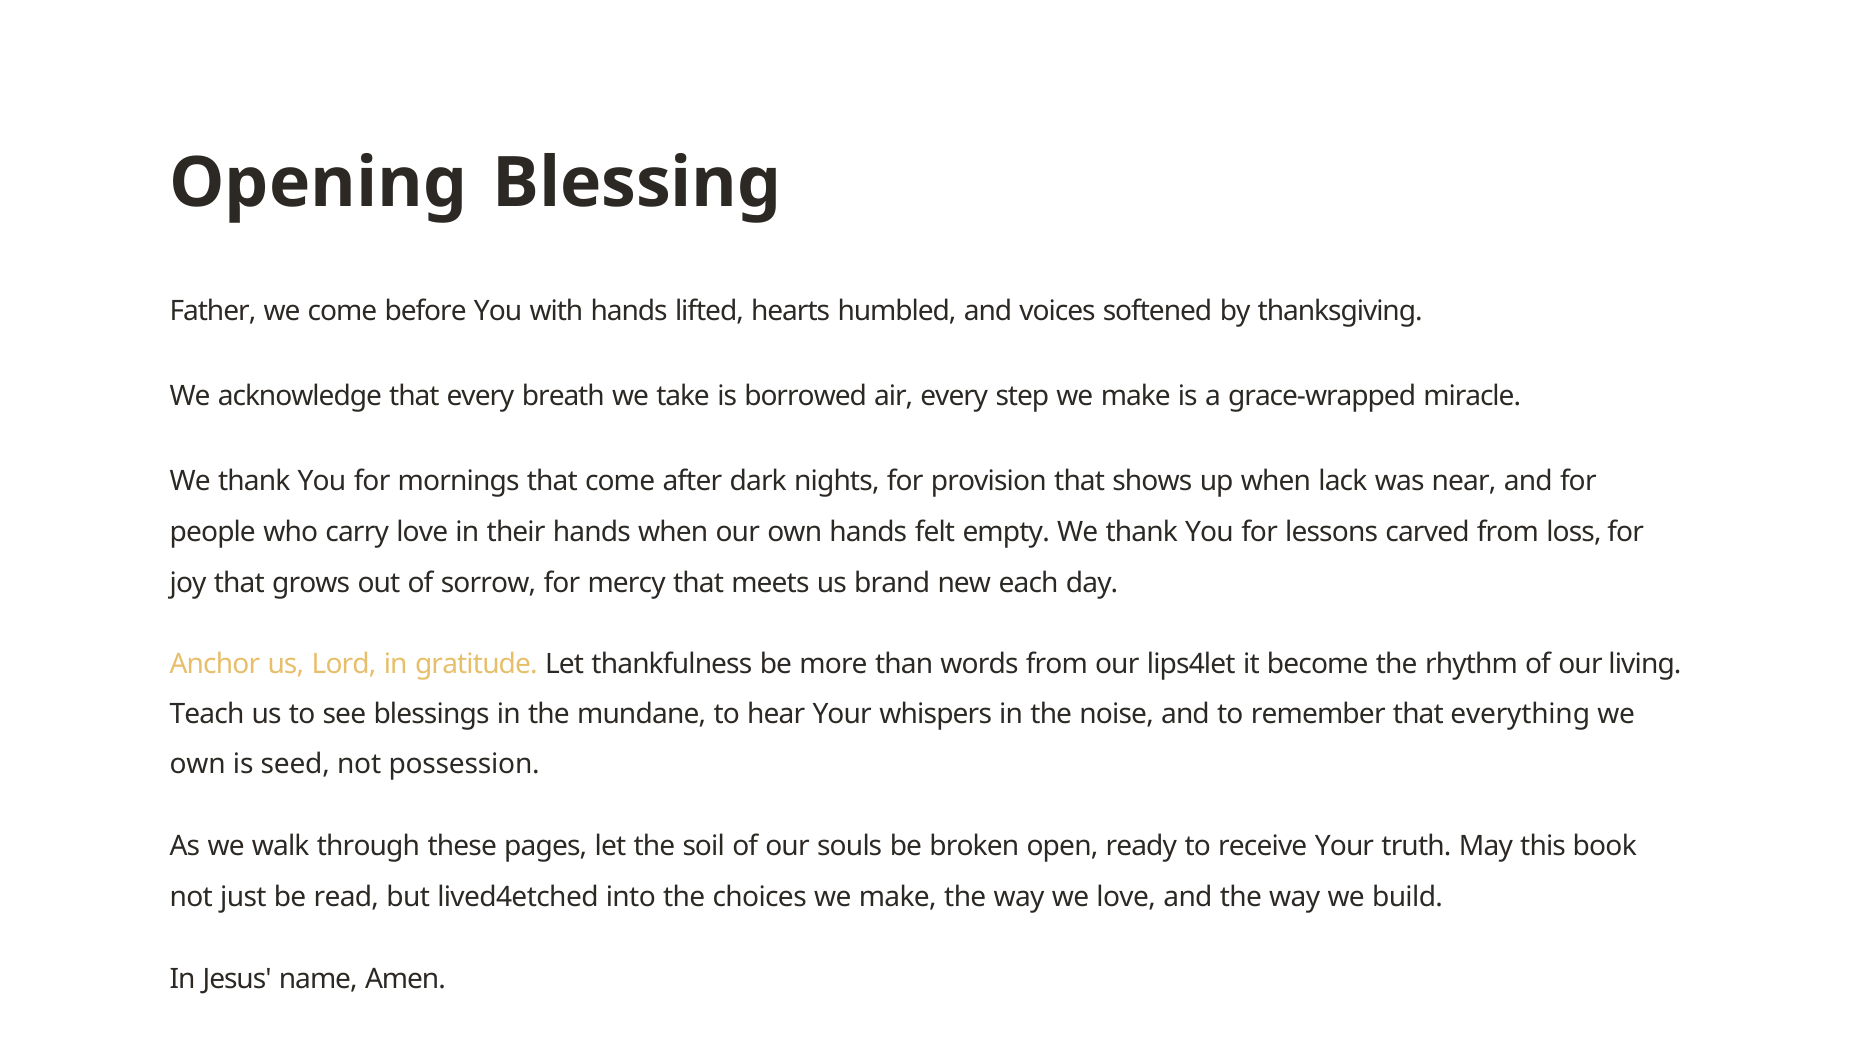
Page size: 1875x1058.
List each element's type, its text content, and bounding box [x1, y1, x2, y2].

text Father, we come before You with hands lifted, hearts humbled, and voices softened by thanksgiving. [169, 290, 1875, 329]
text We thank You for mornings that come after dark nights, for provision that shows up when lack was near, and for people who carry love in their hands when our own hands felt empty. We thank You for lessons carved from loss, for joy that grows out of sorrow, for mercy that meets us brand new each day. [169, 460, 1684, 600]
subtitle Opening Blessing [169, 132, 1875, 227]
text We acknowledge that every breath we take is borrowed air, every step we make is a grace-wrapped miracle. [169, 375, 1875, 413]
text As we walk through these pages, let the soil of our souls be broken open, ready to receive Your truth. May this book not just be read, but lived4etched into the choices we make, the way we love, and the way we build. [169, 825, 1684, 914]
text Anchor us, Lord, in gratitude. Let thankfulness be more than words from our lips4let it become the rhythm of our living. Teach us to see blessings in the mundane, to hear Your whispers in the noise, and to remember that everything we own is seed, not possession. [169, 644, 1684, 782]
text In Jesus' name, Amen. [169, 958, 1875, 996]
